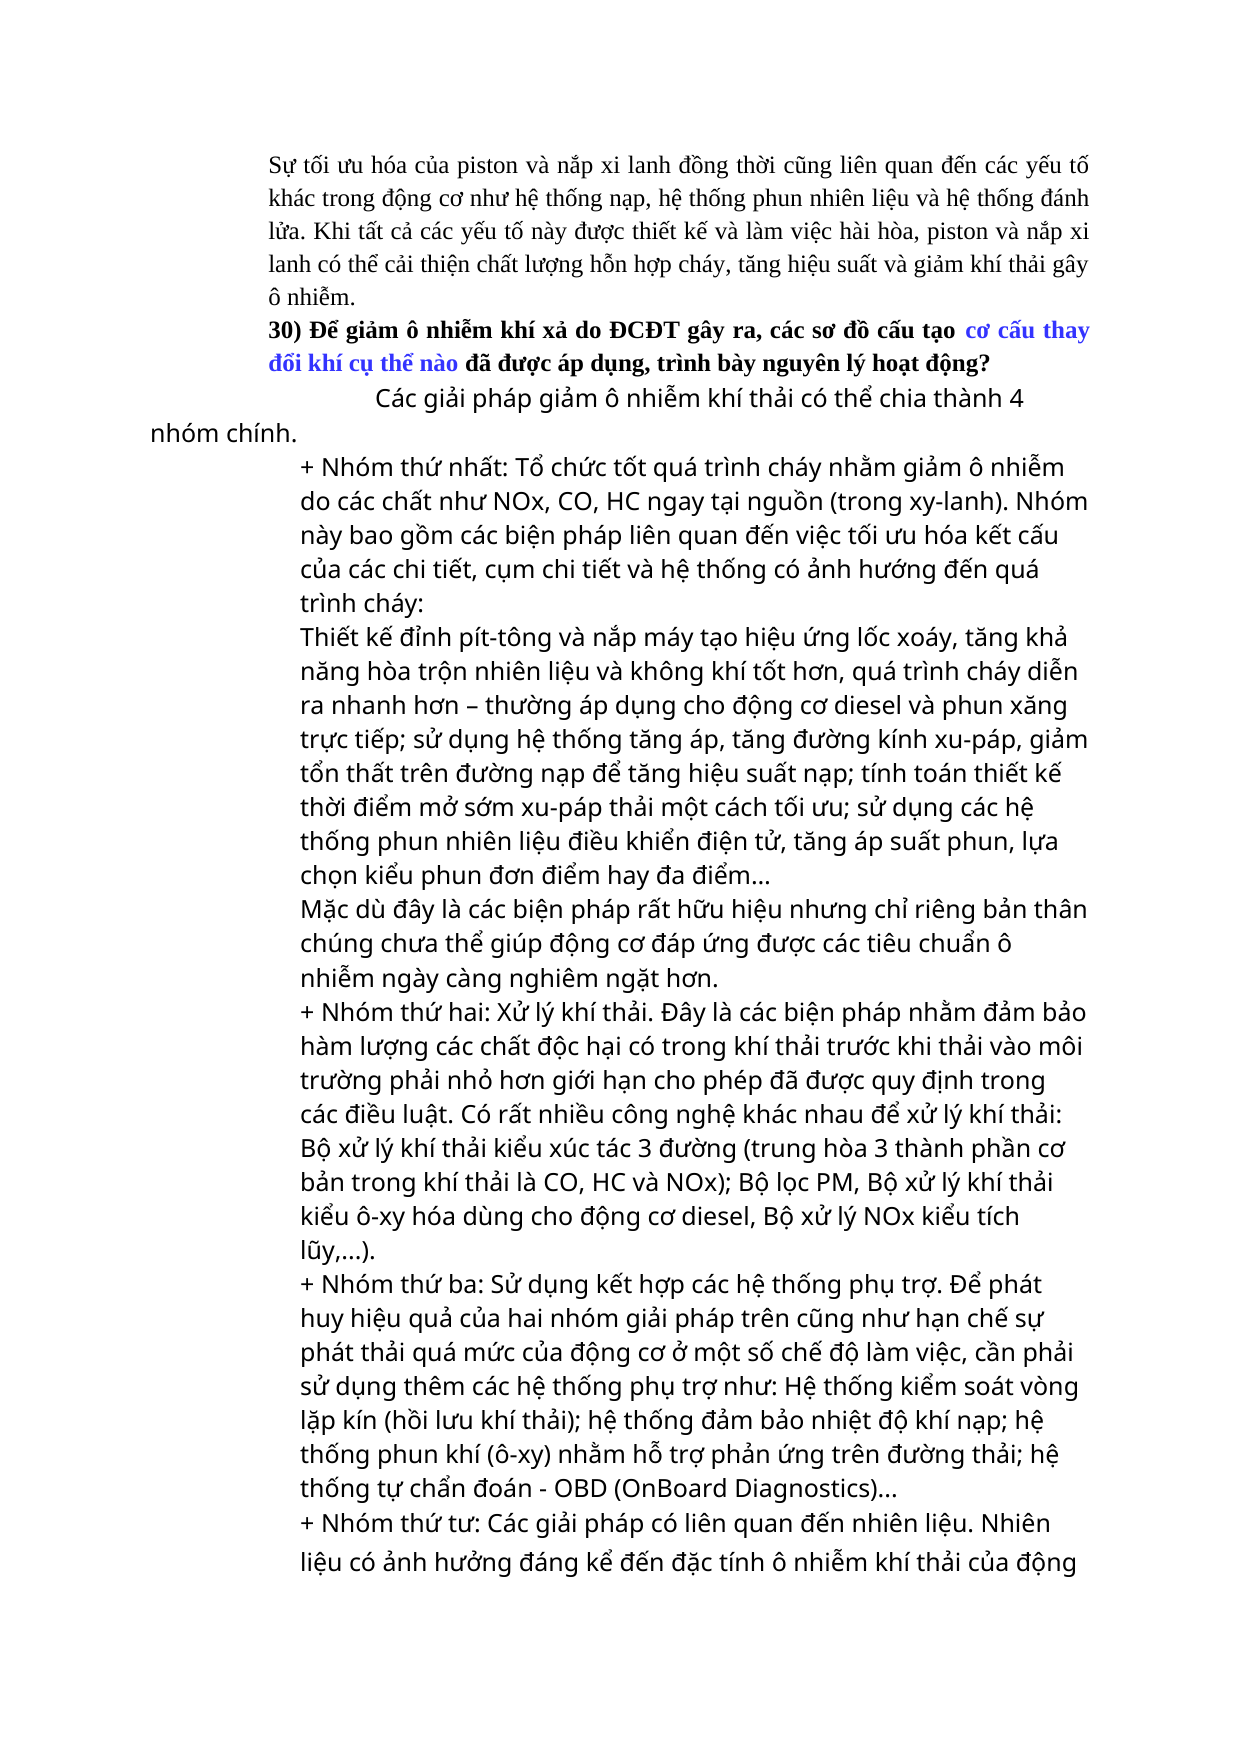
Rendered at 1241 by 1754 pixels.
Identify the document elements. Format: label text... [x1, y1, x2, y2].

text + Nhóm thứ nhất: Tổ chức tốt quá trình cháy nhằm giảm ô nhiễm do các chất như NOx, CO, HC ngay tại nguồn (trong xy-lanh). Nhóm này bao gồm các biện pháp liên quan đến việc tối ưu hóa kết cấu của các chi tiết, cụm chi tiết và hệ thống có ảnh hướng đến quá trình cháy: [300, 449, 1090, 619]
text Mặc dù đây là các biện pháp rất hữu hiệu nhưng chỉ riêng bản thân chúng chưa thể giúp động cơ đáp ứng được các tiêu chuẩn ô nhiễm ngày càng nghiêm ngặt hơn. [300, 892, 1090, 994]
text Thiết kế đỉnh pít-tông và nắp máy tạo hiệu ứng lốc xoáy, tăng khả năng hòa trộn nhiên liệu và không khí tốt hơn, quá trình cháy diễn ra nhanh hơn – thường áp dụng cho động cơ diesel và phun xăng trực tiếp; sử dụng hệ thống tăng áp, tăng đường kính xu-páp, giảm tổn thất trên đường nạp để tăng hiệu suất nạp; tính toán thiết kế thời điểm mở sớm xu-páp thải một cách tối ưu; sử dụng các hệ thống phun nhiên liệu điều khiển điện tử, tăng áp suất phun, lựa chọn kiểu phun đơn điểm hay đa điểm… [300, 619, 1090, 892]
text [300, 1505, 1090, 1578]
text + Nhóm thứ ba: Sử dụng kết hợp các hệ thống phụ trợ. Để phát huy hiệu quả của hai nhóm giải pháp trên cũng như hạn chế sự phát thải quá mức của động cơ ở một số chế độ làm việc, cần phải sử dụng thêm các hệ thống phụ trợ như: Hệ thống kiểm soát vòng lặp kín (hồi lưu khí thải); hệ thống đảm bảo nhiệt độ khí nạp; hệ thống phun khí (ô-xy) nhằm hỗ trợ phản ứng trên đường thải; hệ thống tự chẩn đoán - OBD (OnBoard Diagnostics)... [300, 1267, 1090, 1505]
text 30) Để giảm ô nhiễm khí xả do ĐCĐT gây ra, các sơ đồ cấu tạo cơ cấu thay đổi khí cụ thể nào đã được áp dụng, trình bày nguyên lý hoạt động? [268, 315, 1090, 377]
text + Nhóm thứ hai: Xử lý khí thải. Đây là các biện pháp nhằm đảm bảo hàm lượng các chất độc hại có trong khí thải trước khi thải vào môi trường phải nhỏ hơn giới hạn cho phép đã được quy định trong các điều luật. Có rất nhiều công nghệ khác nhau để xử lý khí thải: Bộ xử lý khí thải kiểu xúc tác 3 đường (trung hòa 3 thành phần cơ bản trong khí thải là CO, HC và NOx); Bộ lọc PM, Bộ xử lý khí thải kiểu ô-xy hóa dùng cho động cơ diesel, Bộ xử lý NOx kiểu tích lũy,...). [300, 994, 1090, 1267]
text Sự tối ưu hóa của piston và nắp xi lanh đồng thời cũng liên quan đến các yếu tố khác trong động cơ như hệ thống nạp, hệ thống phun nhiên liệu và hệ thống đánh lửa. Khi tất cả các yếu tố này được thiết kế và làm việc hài hòa, piston và nắp xi lanh có thể cải thiện chất lượng hỗn hợp cháy, tăng hiệu suất và giảm khí thải gây ô nhiễm. [268, 150, 1090, 311]
text Các giải pháp giảm ô nhiễm khí thải có thể chia thành 4 nhóm chính. [150, 381, 1090, 449]
